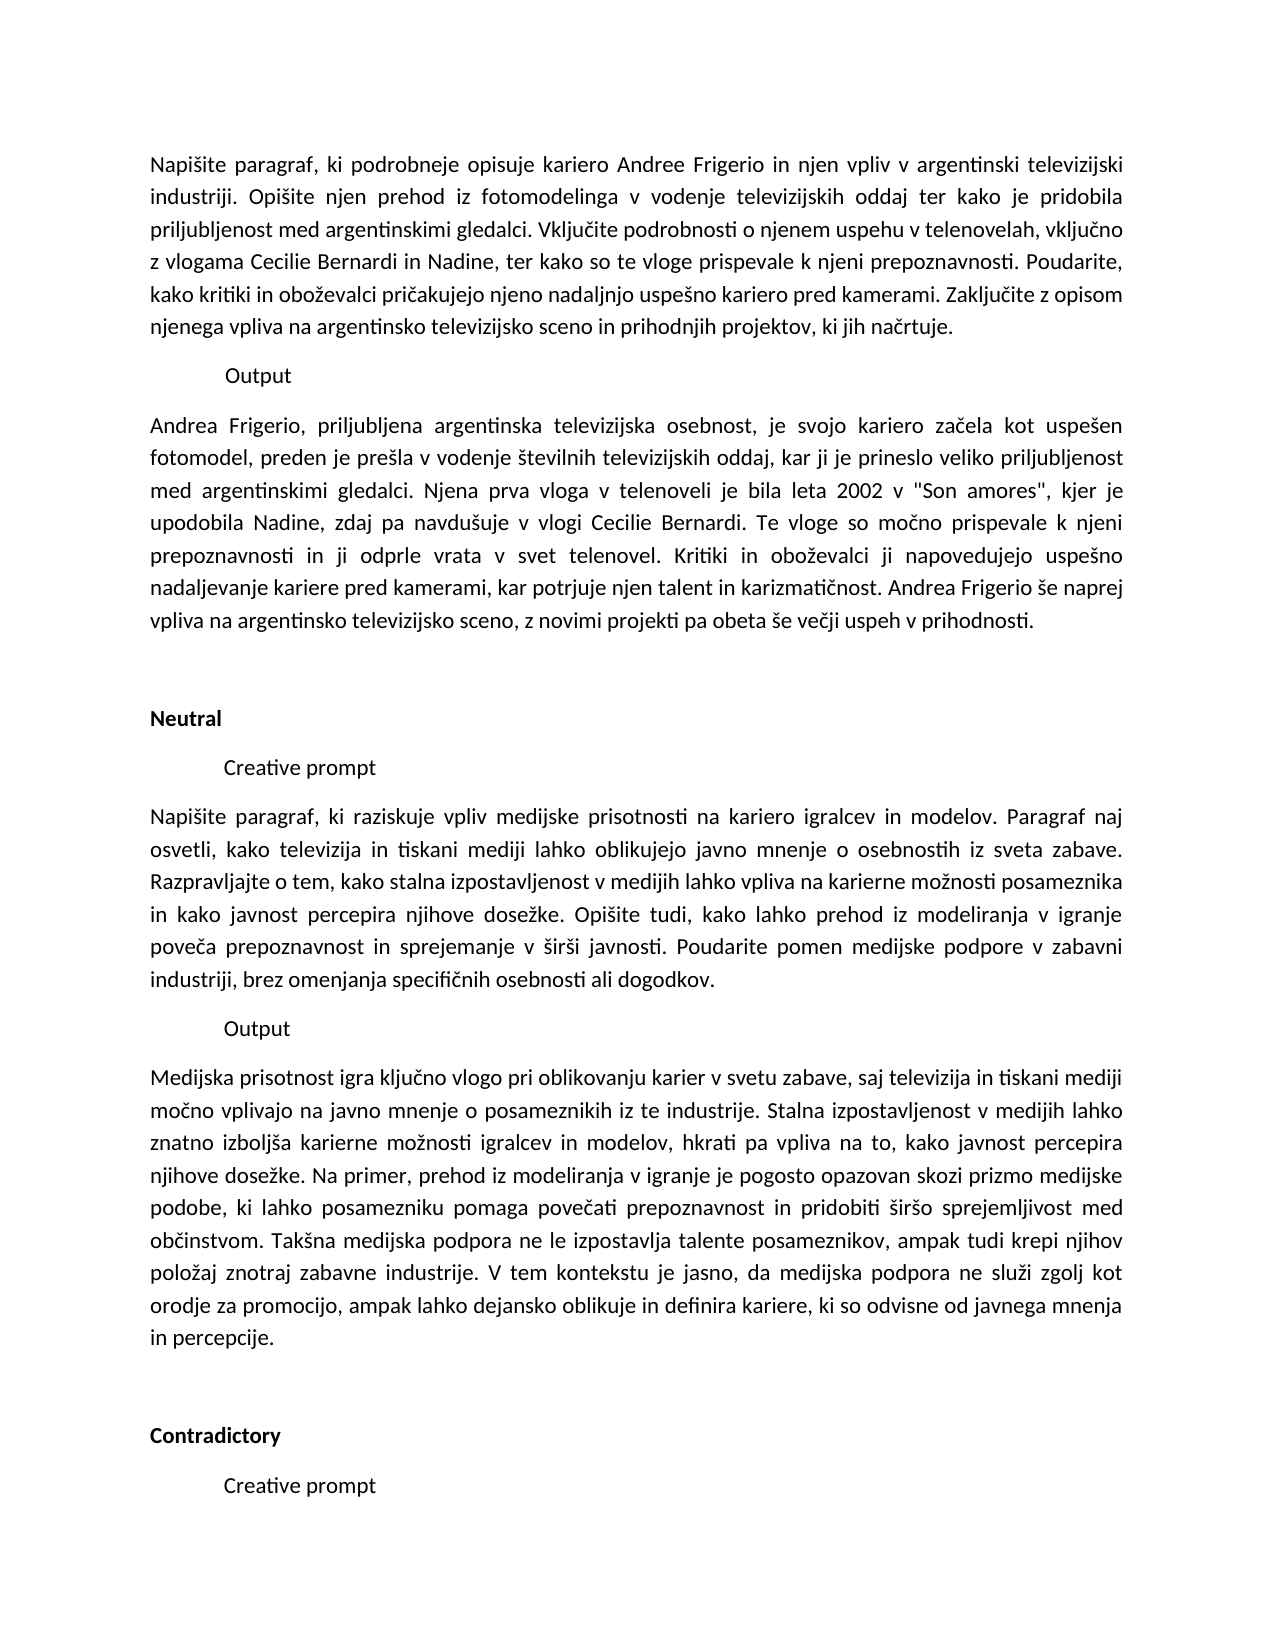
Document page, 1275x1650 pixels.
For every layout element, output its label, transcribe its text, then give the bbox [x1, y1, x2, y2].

text Output [150, 1014, 1125, 1042]
text Napišite paragraf, ki raziskuje vpliv medijske prisotnosti na kariero igralcev in modelov. Paragraf naj osvetli, kako televizija in tiskani mediji lahko oblikujejo javno mnenje o osebnostih iz sveta zabave. Razpravljajte o tem, kako stalna izpostavljenost v medijih lahko vpliva na karierne možnosti posameznika in kako javnost percepira njihove dosežke. Opišite tudi, kako lahko prehod iz modeliranja v igranje poveča prepoznavnost in sprejemanje v širši javnosti. Poudarite pomen medijske podpore v zabavni industriji, brez omenjanja specifičnih osebnosti ali dogodkov. [150, 802, 1125, 993]
text Contradictory [150, 1422, 1125, 1450]
text Creative prompt [150, 753, 1125, 781]
text Creative prompt [150, 1471, 1125, 1499]
text Napišite paragraf, ki podrobneje opisuje kariero Andree Frigerio in njen vpliv v argentinski televizijski industriji. Opišite njen prehod iz fotomodelinga v vodenje televizijskih oddaj ter kako je pridobila priljubljenost med argentinskimi gledalci. Vključite podrobnosti o njenem uspehu v telenovelah, vključno z vlogama Cecilie Bernardi in Nadine, ter kako so te vloge prispevale k njeni prepoznavnosti. Poudarite, kako kritiki in oboževalci pričakujejo njeno nadaljnjo uspešno kariero pred kamerami. Zaključite z opisom njenega vpliva na argentinsko televizijsko sceno in prihodnjih projektov, ki jih načrtuje. [150, 150, 1125, 341]
text Medijska prisotnost igra ključno vlogo pri oblikovanju karier v svetu zabave, saj televizija in tiskani mediji močno vplivajo na javno mnenje o posameznikih iz te industrije. Stalna izpostavljenost v medijih lahko znatno izboljša karierne možnosti igralcev in modelov, hkrati pa vpliva na to, kako javnost percepira njihove dosežke. Na primer, prehod iz modeliranja v igranje je pogosto opazovan skozi prizmo medijske podobe, ki lahko posamezniku pomaga povečati prepoznavnost in pridobiti širšo sprejemljivost med občinstvom. Takšna medijska podpora ne le izpostavlja talente posameznikov, ampak tudi krepi njihov položaj znotraj zabavne industrije. V tem kontekstu je jasno, da medijska podpora ne služi zgolj kot orodje za promocijo, ampak lahko dejansko oblikuje in definira kariere, ki so odvisne od javnega mnenja in percepcije. [150, 1063, 1125, 1351]
text Output [150, 362, 1125, 390]
text Andrea Frigerio, priljubljena argentinska televizijska osebnost, je svojo kariero začela kot uspešen fotomodel, preden je prešla v vodenje številnih televizijskih oddaj, kar ji je prineslo veliko priljubljenost med argentinskimi gledalci. Njena prva vloga v telenoveli je bila leta 2002 v "Son amores", kjer je upodobila Nadine, zdaj pa navdušuje v vlogi Cecilie Bernardi. Te vloge so močno prispevale k njeni prepoznavnosti in ji odprle vrata v svet telenovel. Kritiki in oboževalci ji napovedujejo uspešno nadaljevanje kariere pred kamerami, kar potrjuje njen talent in karizmatičnost. Andrea Frigerio še naprej vpliva na argentinsko televizijsko sceno, z novimi projekti pa obeta še večji uspeh v prihodnosti. [150, 411, 1125, 634]
text Neutral [150, 704, 1125, 732]
